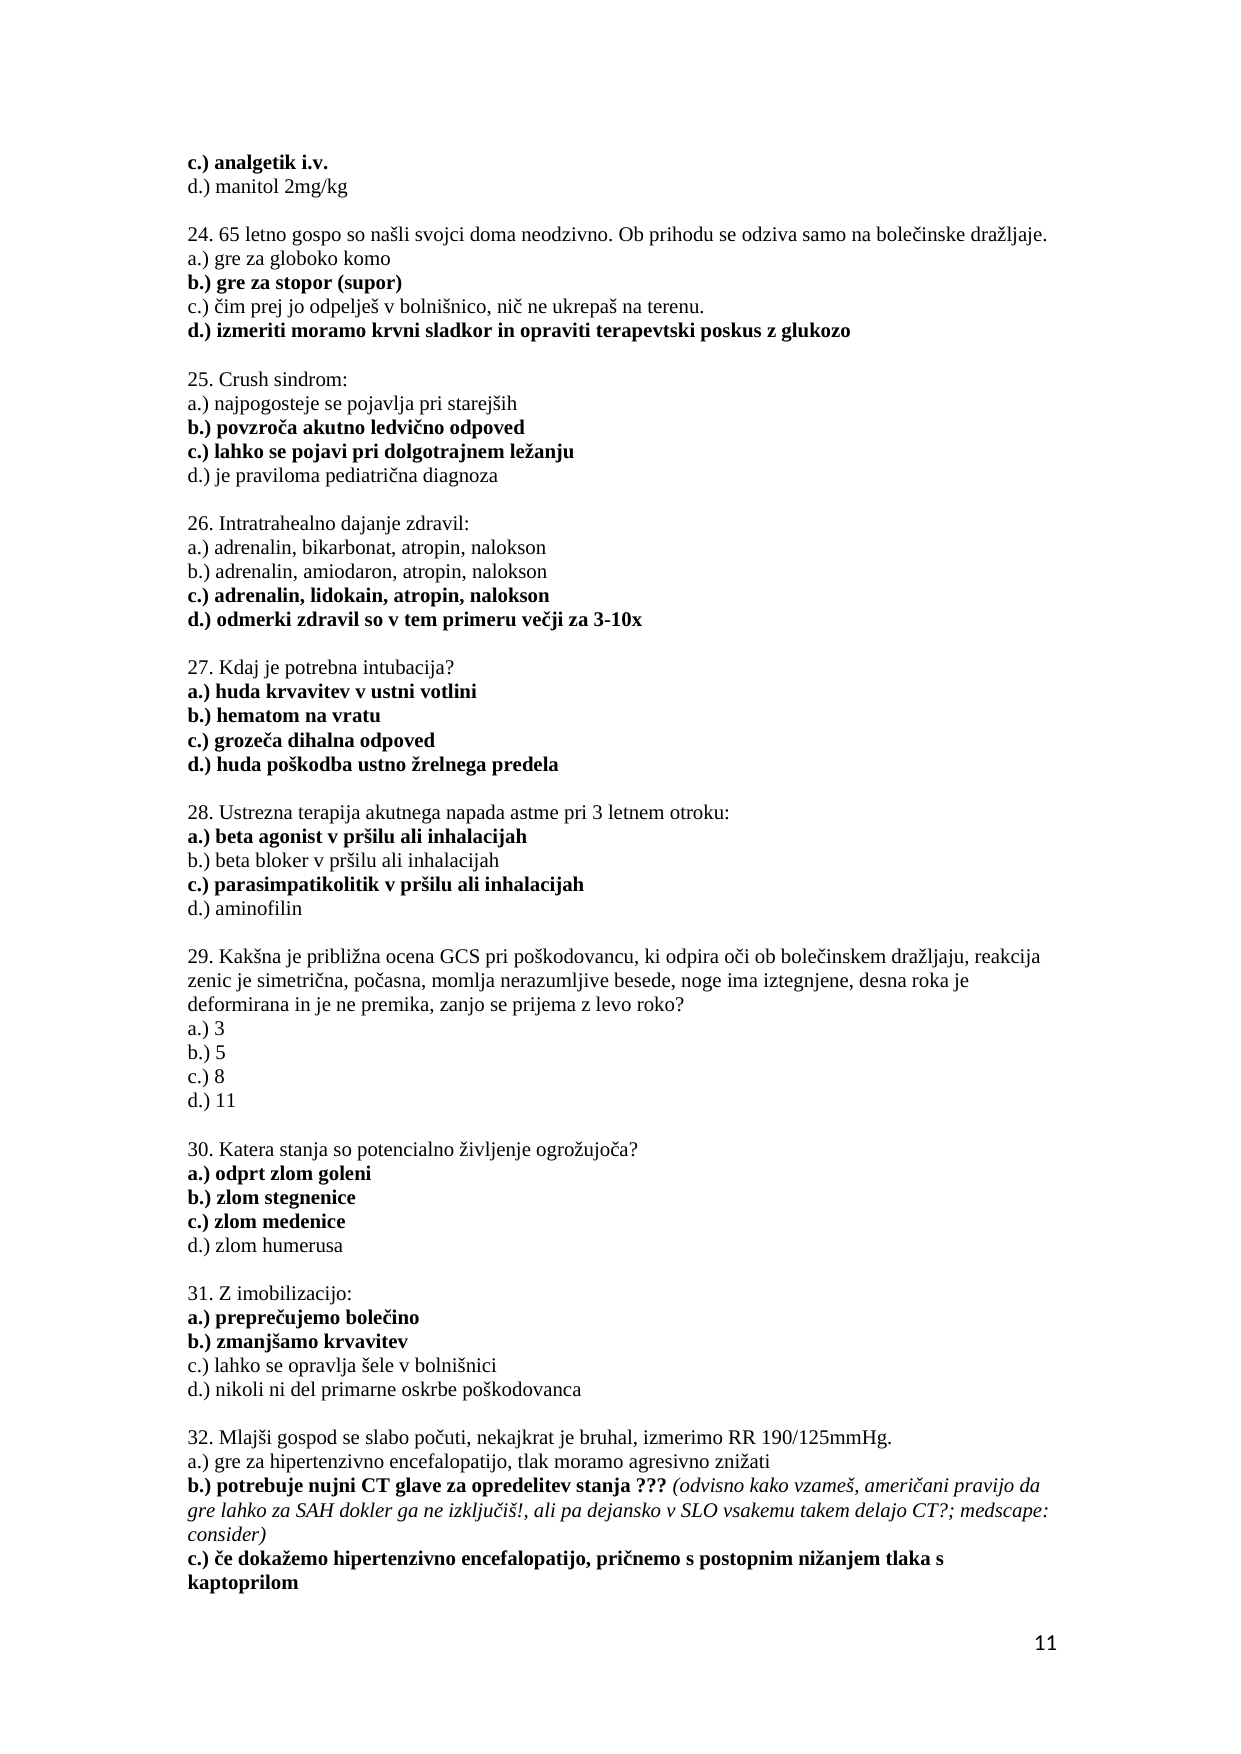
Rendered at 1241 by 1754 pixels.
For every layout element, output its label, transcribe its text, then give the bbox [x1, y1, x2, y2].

text c.) lahko se pojavi pri dolgotrajnem ležanju [187, 439, 1057, 463]
text c.) analgetik i.v. [187, 150, 1057, 174]
text 24. 65 letno gospo so našli svojci doma neodzivno. Ob prihodu se odziva samo na bolečinske dražljaje. a.) gre za globoko komo [187, 222, 1057, 270]
text 31. Z imobilizacijo: [187, 1281, 1057, 1305]
text b.) beta bloker v pršilu ali inhalacijah [187, 848, 1057, 872]
text d.) aminofilin [187, 896, 1057, 920]
text 25. Crush sindrom: [187, 367, 1057, 391]
text b.) gre za stopor (supor) [187, 270, 1057, 294]
text 26. Intratrahealno dajanje zdravil: [187, 511, 1057, 535]
text a.) 3 [187, 1016, 1057, 1040]
text b.) povzroča akutno ledvično odpoved [187, 415, 1057, 439]
text d.) huda poškodba ustno žrelnega predela [187, 752, 1057, 776]
text c.) 8 [187, 1064, 1057, 1088]
text b.) hematom na vratu [187, 703, 1057, 727]
text c.) lahko se opravlja šele v bolnišnici [187, 1353, 1057, 1377]
text b.) zlom stegnenice [187, 1185, 1057, 1209]
text b.) zmanjšamo krvavitev [187, 1329, 1057, 1353]
text b.) potrebuje nujni CT glave za opredelitev stanja ??? (odvisno kako vzameš, američani pravijo da gre lahko za SAH dokler ga ne izključiš!, ali pa dejansko v SLO vsakemu takem delajo CT?; medscape: consider) [187, 1473, 1057, 1546]
text a.) beta agonist v pršilu ali inhalacijah [187, 824, 1057, 848]
text d.) 11 [187, 1088, 1057, 1112]
text d.) izmeriti moramo krvni sladkor in opraviti terapevtski poskus z glukozo [187, 318, 1057, 342]
text a.) najpogosteje se pojavlja pri starejših [187, 391, 1057, 415]
text a.) gre za hipertenzivno encefalopatijo, tlak moramo agresivno znižati [187, 1449, 1057, 1473]
text d.) je praviloma pediatrična diagnoza [187, 463, 1057, 487]
text 27. Kdaj je potrebna intubacija? [187, 655, 1057, 679]
text c.) čim prej jo odpelješ v bolnišnico, nič ne ukrepaš na terenu. [187, 294, 1057, 318]
text 28. Ustrezna terapija akutnega napada astme pri 3 letnem otroku: [187, 800, 1057, 824]
text 30. Katera stanja so potencialno življenje ogrožujoča? [187, 1137, 1057, 1161]
text a.) odprt zlom goleni [187, 1161, 1057, 1185]
text d.) odmerki zdravil so v tem primeru večji za 3-10x [187, 607, 1057, 631]
text b.) 5 [187, 1040, 1057, 1064]
text c.) zlom medenice [187, 1209, 1057, 1233]
text c.) parasimpatikolitik v pršilu ali inhalacijah [187, 872, 1057, 896]
text c.) če dokažemo hipertenzivno encefalopatijo, pričnemo s postopnim nižanjem tlaka s kaptoprilom [187, 1546, 1057, 1594]
text d.) nikoli ni del primarne oskrbe poškodovanca [187, 1377, 1057, 1401]
text d.) zlom humerusa [187, 1233, 1057, 1257]
text 29. Kakšna je približna ocena GCS pri poškodovancu, ki odpira oči ob bolečinskem dražljaju, reakcija zenic je simetrična, počasna, momlja nerazumljive besede, noge ima iztegnjene, desna roka je deformirana in je ne premika, zanjo se prijema z levo roko? [187, 944, 1057, 1016]
text d.) manitol 2mg/kg [187, 174, 1057, 198]
text c.) grozeča dihalna odpoved [187, 727, 1057, 752]
text a.) adrenalin, bikarbonat, atropin, nalokson [187, 535, 1057, 559]
text a.) preprečujemo bolečino [187, 1305, 1057, 1329]
text b.) adrenalin, amiodaron, atropin, nalokson [187, 559, 1057, 583]
text 32. Mlajši gospod se slabo počuti, nekajkrat je bruhal, izmerimo RR 190/125mmHg. [187, 1425, 1057, 1449]
text a.) huda krvavitev v ustni votlini [187, 679, 1057, 703]
text c.) adrenalin, lidokain, atropin, nalokson [187, 583, 1057, 607]
